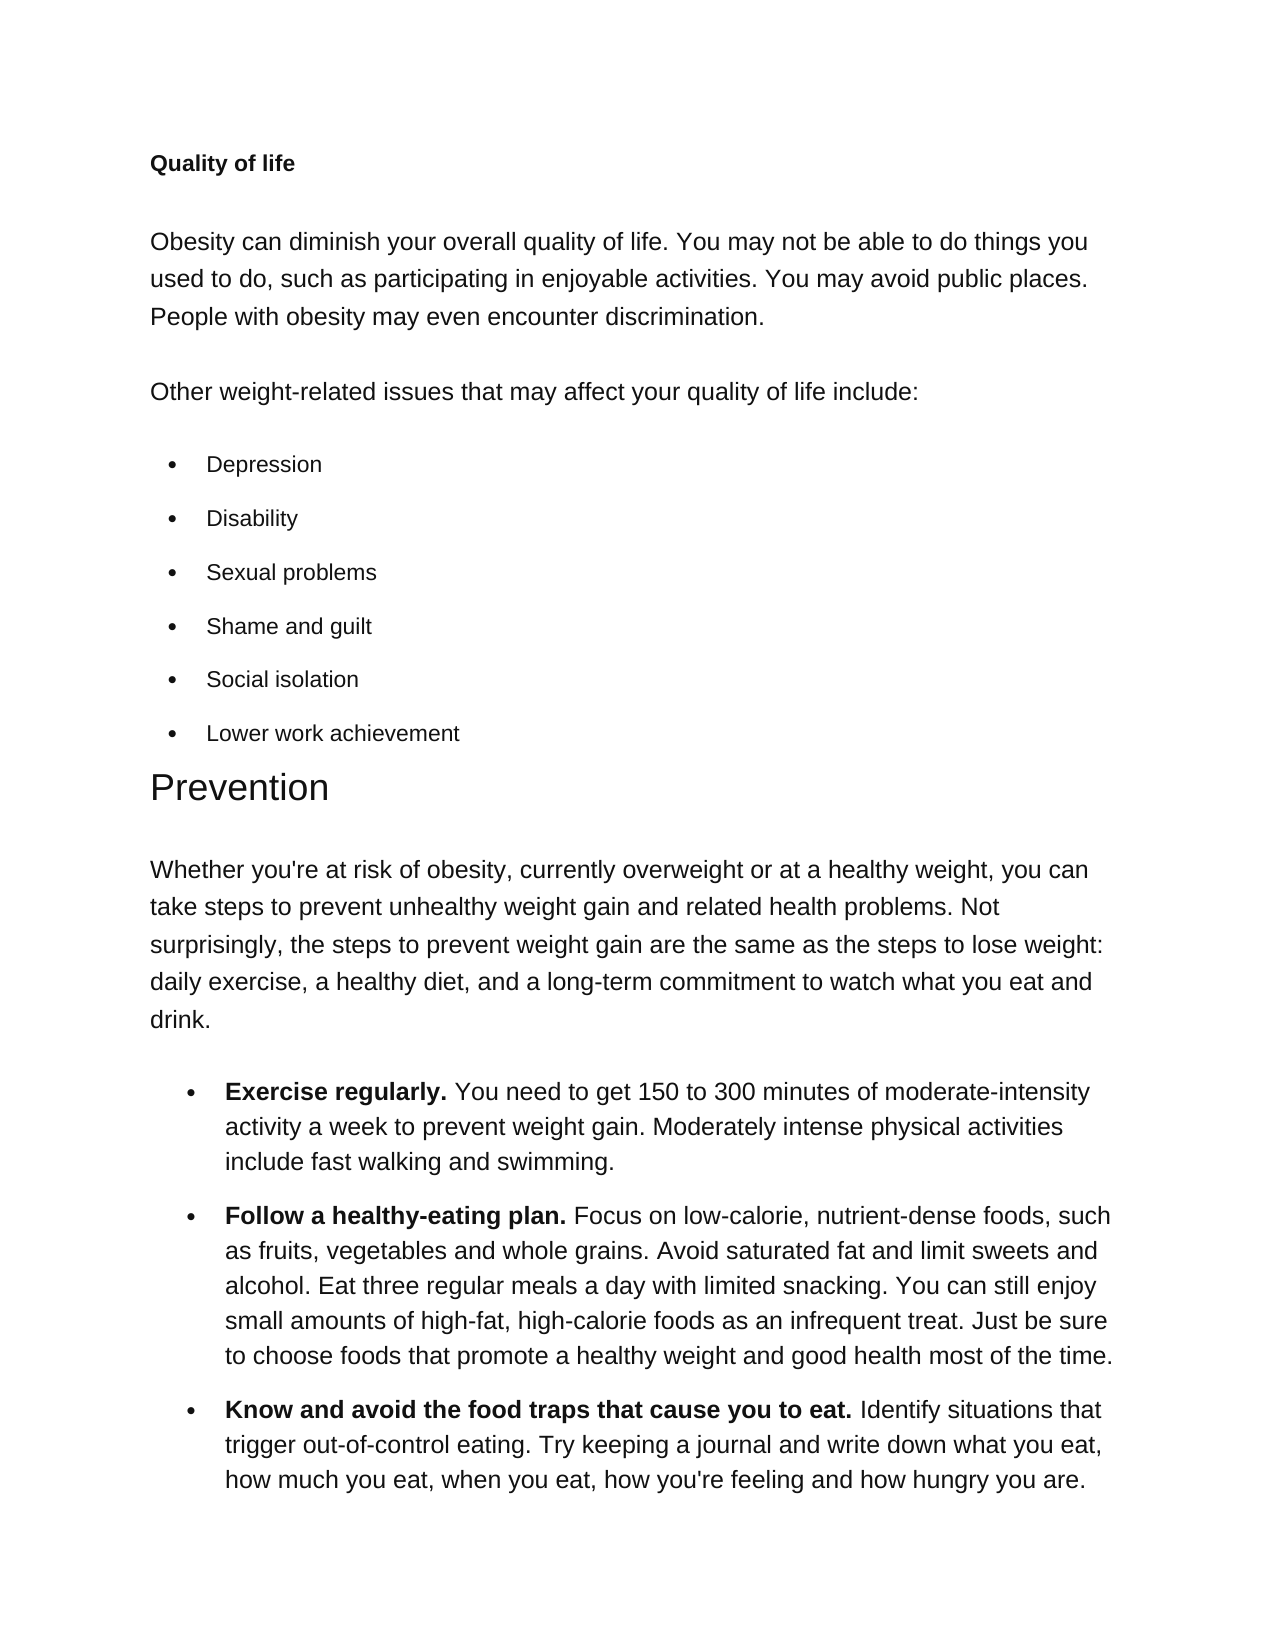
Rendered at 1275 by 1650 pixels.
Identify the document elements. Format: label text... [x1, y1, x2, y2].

text Other weight-related issues that may affect your quality of life include: [150, 368, 1125, 405]
list Social isolation [169, 658, 1125, 693]
text Obesity can diminish your overall quality of life. You may not be able to do things you used to do, such as participating in enjoyable activities. You may avoid public places. People with obesity may even encounter discrimination. [150, 218, 1125, 330]
list Depression [169, 443, 1125, 478]
subtitle Quality of life [150, 150, 1125, 176]
list Sexual problems [169, 550, 1125, 585]
list Lower work achievement [169, 711, 1125, 746]
list Exercise regularly. You need to get 150 to 300 minutes of moderate-intensity activity a week to prevent weight gain. Moderately intense physical activities include fast walking and swimming. [187, 1071, 1125, 1176]
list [187, 1388, 1125, 1493]
list Follow a healthy-eating plan. Focus on low-calorie, nutrient-dense foods, such as fruits, vegetables and whole grains. Avoid saturated fat and limit sweets and alcohol. Eat three regular meals a day with limited snacking. You can still enjoy small amounts of high-fat, high-calorie foods as an infrequent treat. Just be sure to choose foods that promote a healthy weight and good health most of the time. [187, 1194, 1125, 1369]
list Shame and guilt [169, 604, 1125, 639]
text Prevention [150, 765, 1125, 808]
list Disability [169, 496, 1125, 531]
text Whether you're at risk of obesity, currently overweight or at a healthy weight, you can take steps to prevent unhealthy weight gain and related health problems. Not surprisingly, the steps to prevent weight gain are the same as the steps to lose weight: daily exercise, a healthy diet, and a long-term commitment to watch what you eat and drink. [150, 846, 1125, 1033]
